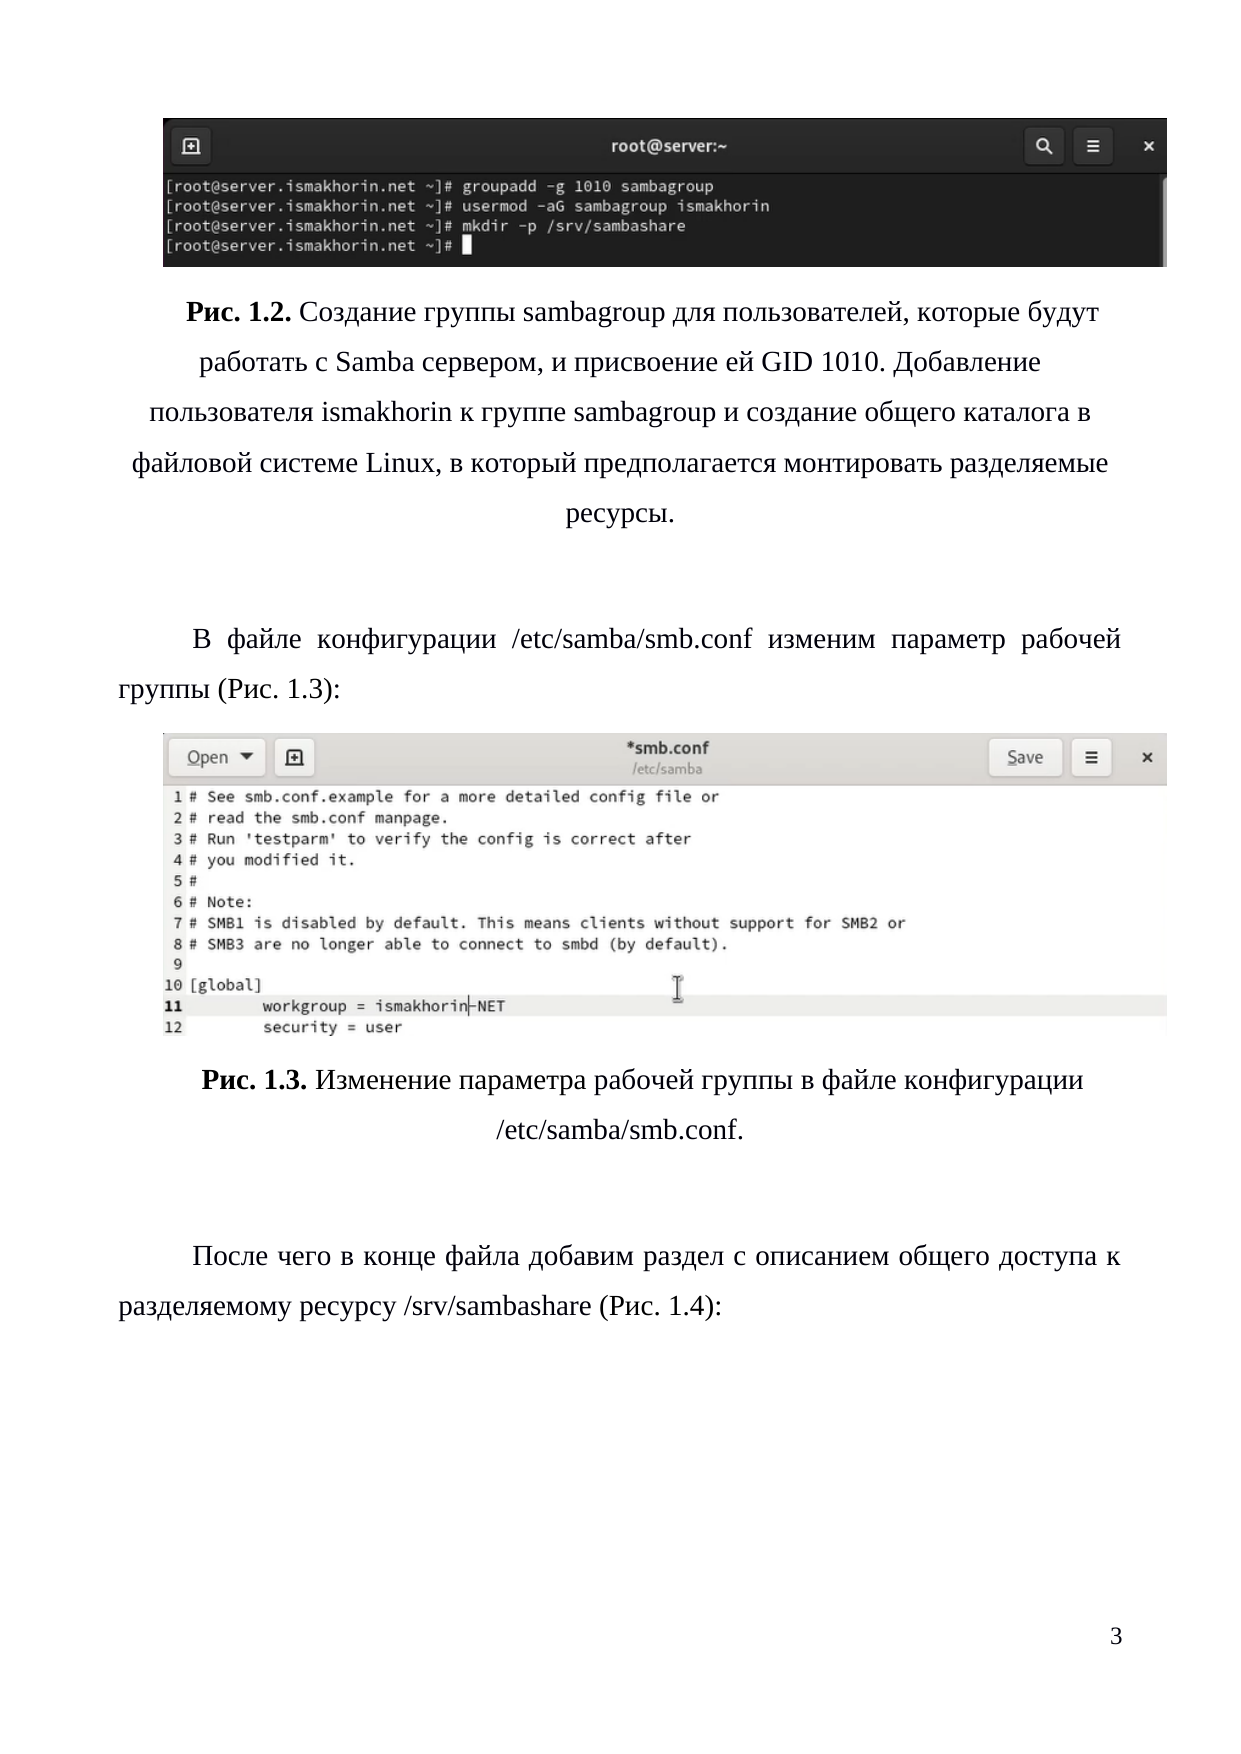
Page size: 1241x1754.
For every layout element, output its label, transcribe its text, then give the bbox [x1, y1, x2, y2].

text Рис. 1.3. Изменение параметра рабочей группы в файле конфигурации /etc/samba/smb.conf. [118, 1062, 1122, 1146]
picture [163, 733, 1167, 1036]
text Рис. 1.2. Создание группы sambagroup для пользователей, которые будут работать с Samba сервером, и присвоение ей GID 1010. Добавление пользователя ismakhorin к группе sambagroup и создание общего каталога в файловой системе Linux, в который предполагается монтировать разделяемые ресурсы. [118, 294, 1122, 529]
picture [163, 118, 1167, 267]
text После чего в конце файла добавим раздел с описанием общего доступа к разделяемому ресурсу /srv/sambashare (Рис. 1.4): [118, 1238, 1122, 1322]
text В файле конфигурации /etc/samba/smb.conf изменим параметр рабочей группы (Рис. 1.3): [118, 621, 1122, 704]
